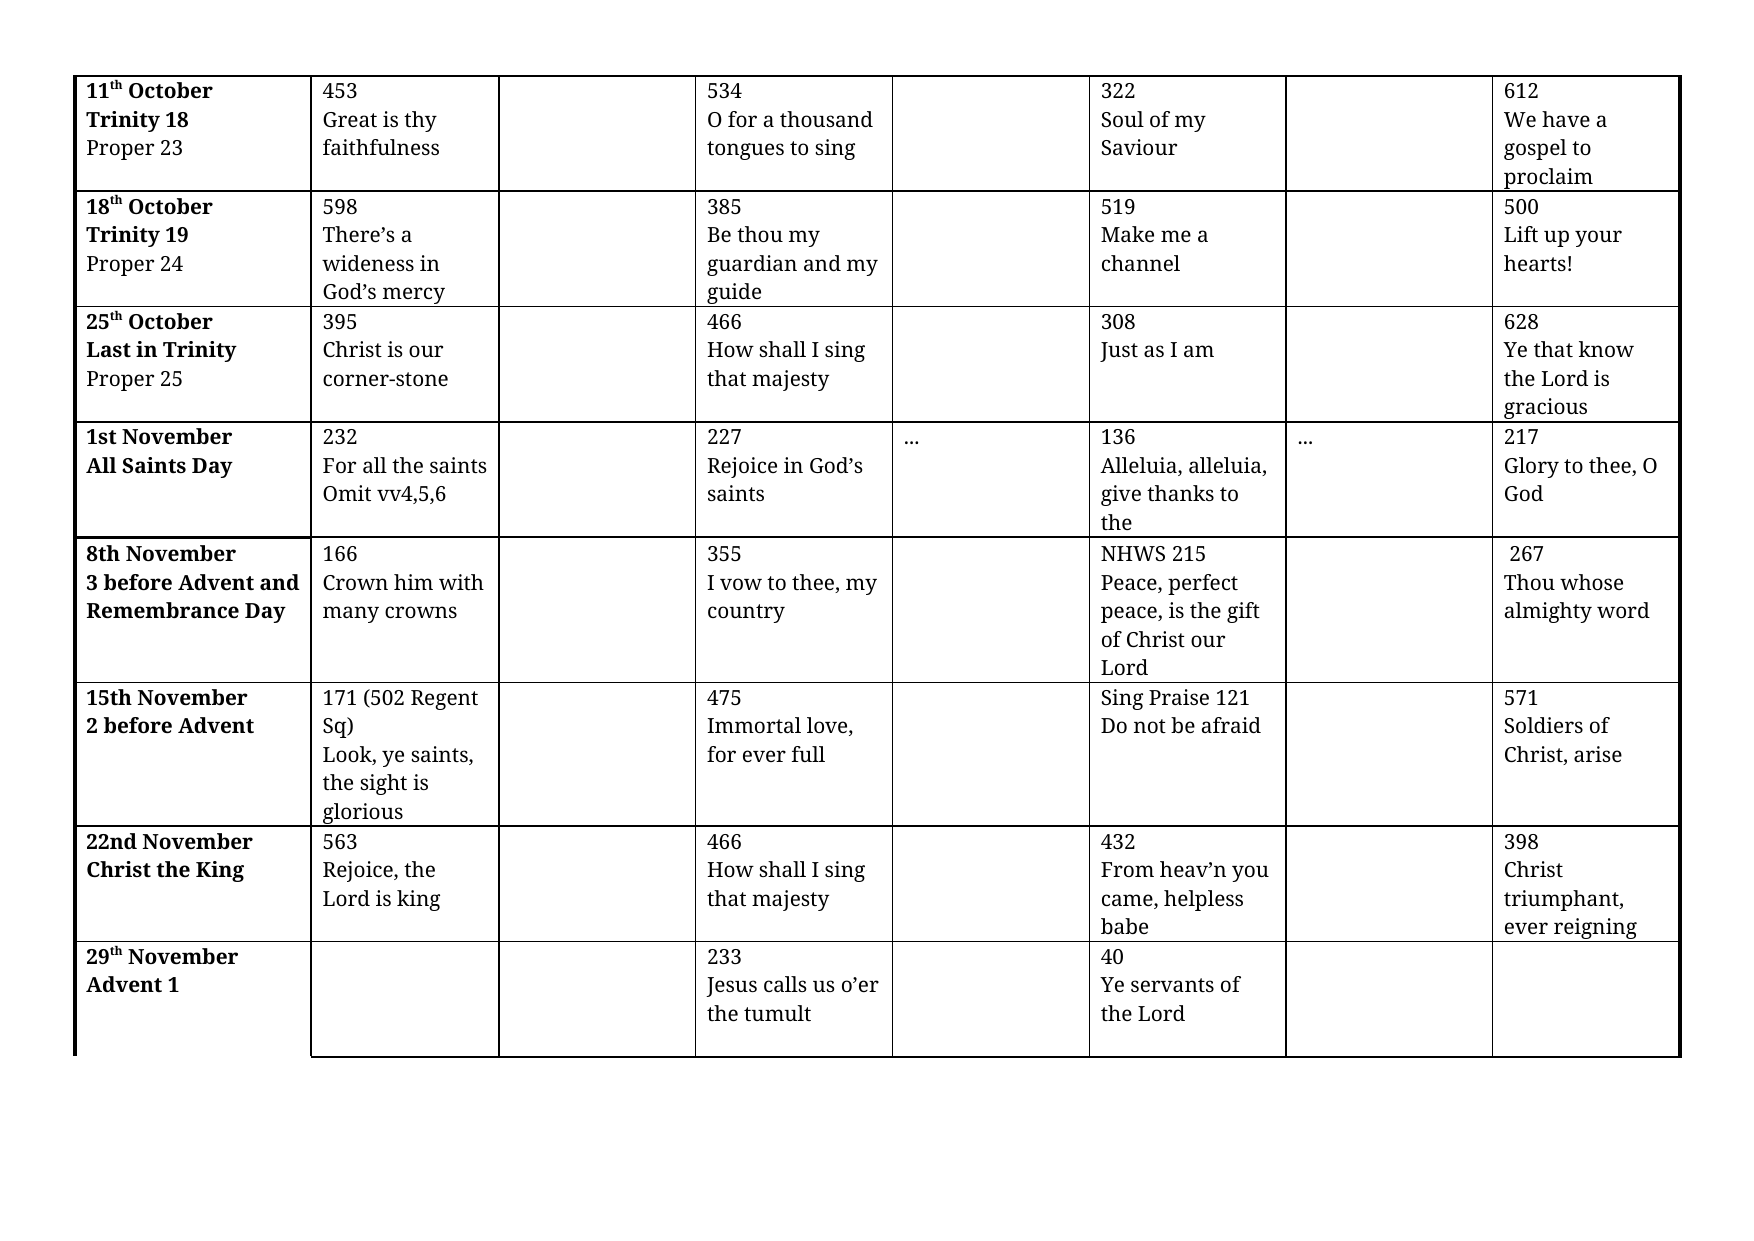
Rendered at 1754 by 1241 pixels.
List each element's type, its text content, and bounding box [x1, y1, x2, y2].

table_cell [1287, 683, 1492, 825]
table_cell 475 Immortal love, for ever full [696, 683, 892, 825]
table_cell [500, 192, 695, 306]
table_cell 11th October Trinity 18 Proper 23 [77, 77, 310, 190]
table_cell [893, 683, 1089, 825]
table_cell [1287, 307, 1492, 421]
table_cell 466 How shall I sing that majesty [696, 307, 892, 421]
table_cell 612 We have a gospel to proclaim [1493, 77, 1678, 190]
table_cell 563 Rejoice, the Lord is king [312, 827, 498, 941]
table_cell ... [893, 423, 1089, 536]
table_cell 534 O for a thousand tongues to sing [696, 77, 892, 190]
table_cell 22nd November Christ the King [77, 827, 310, 941]
table_cell [893, 538, 1089, 682]
table_cell [893, 827, 1089, 941]
table_cell [1287, 192, 1492, 306]
table_cell 40 Ye servants of the Lord [1090, 942, 1285, 1056]
table_cell 432 From heav’n you came, helpless babe [1090, 827, 1285, 941]
table_cell 598 There’s a wideness in God’s mercy [312, 192, 498, 306]
table_cell 322 Soul of my Saviour [1090, 77, 1285, 190]
table_cell 8th November 3 before Advent and Remembrance Day [77, 539, 310, 682]
table_cell 395 Christ is our corner-stone [312, 307, 498, 421]
table_cell 398 Christ triumphant, ever reigning [1493, 827, 1678, 941]
table_cell 166 Crown him with many crowns [312, 538, 498, 682]
table_cell 385 Be thou my guardian and my guide [696, 192, 892, 306]
table_cell [1493, 942, 1678, 1056]
table_cell 29th November Advent 1 [77, 942, 310, 1056]
table_cell [500, 538, 695, 682]
table_cell [893, 307, 1089, 421]
table_cell [500, 827, 695, 941]
table_cell [893, 942, 1089, 1056]
table_cell 1st November All Saints Day [77, 423, 310, 536]
table_cell [893, 77, 1089, 190]
table_cell 355 I vow to thee, my country [696, 538, 892, 682]
table_cell [500, 423, 695, 536]
table_cell 628 Ye that know the Lord is gracious [1493, 307, 1678, 421]
table_cell 466 How shall I sing that majesty [696, 827, 892, 941]
table_cell 136 Alleluia, alleluia, give thanks to the [1090, 423, 1285, 536]
table_cell Sing Praise 121 Do not be afraid [1090, 683, 1285, 825]
table_cell NHWS 215 Peace, perfect peace, is the gift of Christ our Lord [1090, 538, 1285, 682]
table_cell [500, 683, 695, 825]
table_cell 232 For all the saints Omit vv4,5,6 [312, 423, 498, 536]
table_cell [1287, 538, 1492, 682]
table_cell 519 Make me a channel [1090, 192, 1285, 306]
table_cell 571 Soldiers of Christ, arise [1493, 683, 1678, 825]
table_cell [500, 307, 695, 421]
table_cell [500, 942, 695, 1056]
table_cell 217 Glory to thee, O God [1493, 423, 1678, 536]
table_cell [312, 942, 498, 1056]
table_cell 15th November 2 before Advent [77, 683, 310, 825]
table_cell 18th October Trinity 19 Proper 24 [77, 192, 310, 306]
table_cell [1287, 942, 1492, 1056]
table_cell [1287, 827, 1492, 941]
table_cell 267 Thou whose almighty word [1493, 538, 1678, 682]
table_cell [1287, 77, 1492, 190]
table_cell 233 Jesus calls us o’er the tumult [696, 942, 892, 1056]
table_cell 25th October Last in Trinity Proper 25 [77, 307, 310, 421]
table_cell 227 Rejoice in God’s saints [696, 423, 892, 536]
table_cell 308 Just as I am [1090, 307, 1285, 421]
table_cell 453 Great is thy faithfulness [312, 77, 498, 190]
table_cell 500 Lift up your hearts! [1493, 192, 1678, 306]
table_cell 171 (502 Regent Sq) Look, ye saints, the sight is glorious [312, 683, 498, 825]
table_cell [500, 77, 695, 190]
table_cell [893, 192, 1089, 306]
table_cell ... [1287, 423, 1492, 536]
